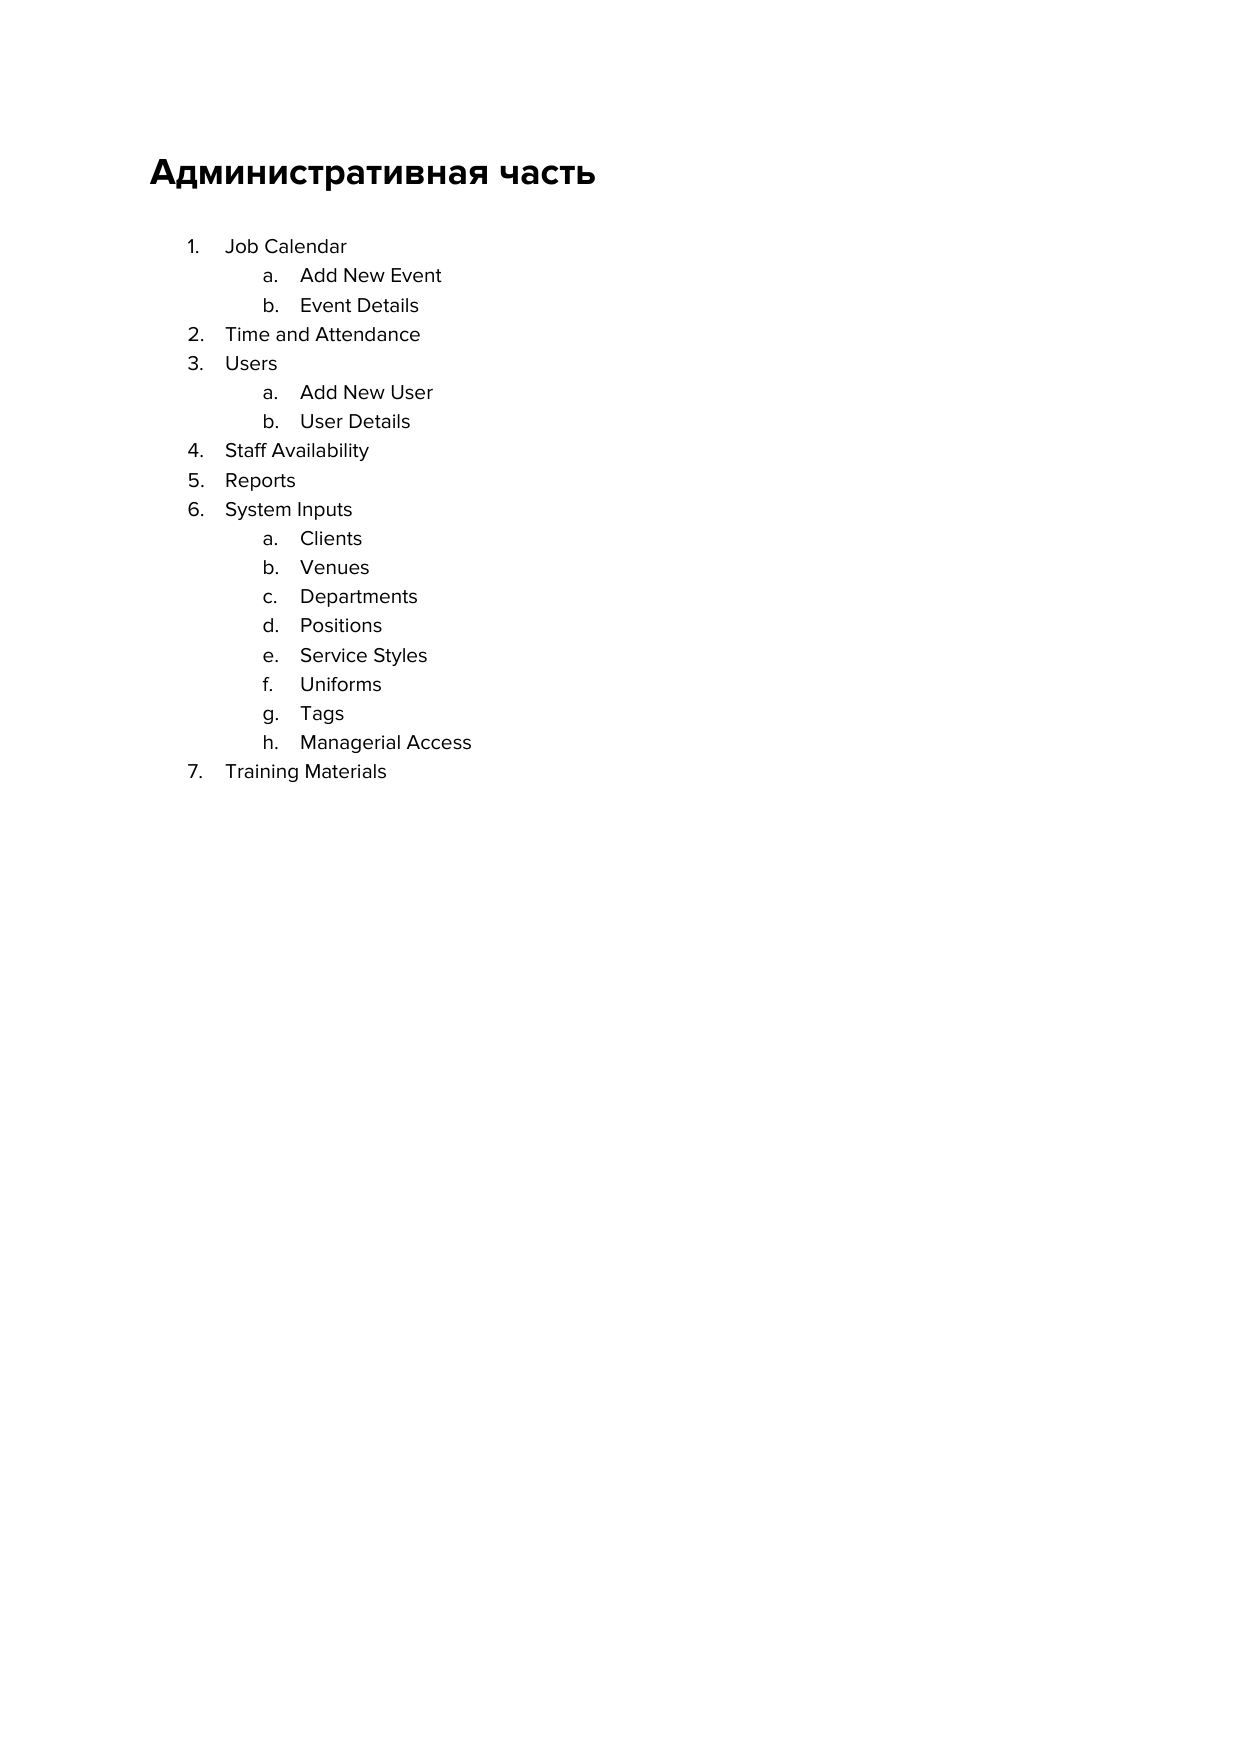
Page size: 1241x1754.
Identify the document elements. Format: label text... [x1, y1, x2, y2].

list Uniforms [262, 672, 1090, 697]
list Reports [187, 468, 1090, 493]
list Add New User [262, 380, 1090, 406]
list Add New Event [262, 264, 1090, 289]
list User Details [262, 409, 1090, 435]
list Service Styles [262, 643, 1090, 668]
list System Inputs [187, 497, 1090, 522]
list Job Calendar [187, 234, 1090, 260]
list Time and Attendance [187, 322, 1090, 347]
list Managerial Access [262, 730, 1090, 756]
list Tags [262, 701, 1090, 727]
text Административная часть [150, 150, 1090, 196]
list Positions [262, 614, 1090, 639]
list Users [187, 351, 1090, 377]
list Clients [262, 526, 1090, 552]
list Staff Availability [187, 439, 1090, 464]
list Training Materials [187, 759, 1090, 785]
list Departments [262, 584, 1090, 610]
list Venues [262, 555, 1090, 581]
list Event Details [262, 293, 1090, 318]
